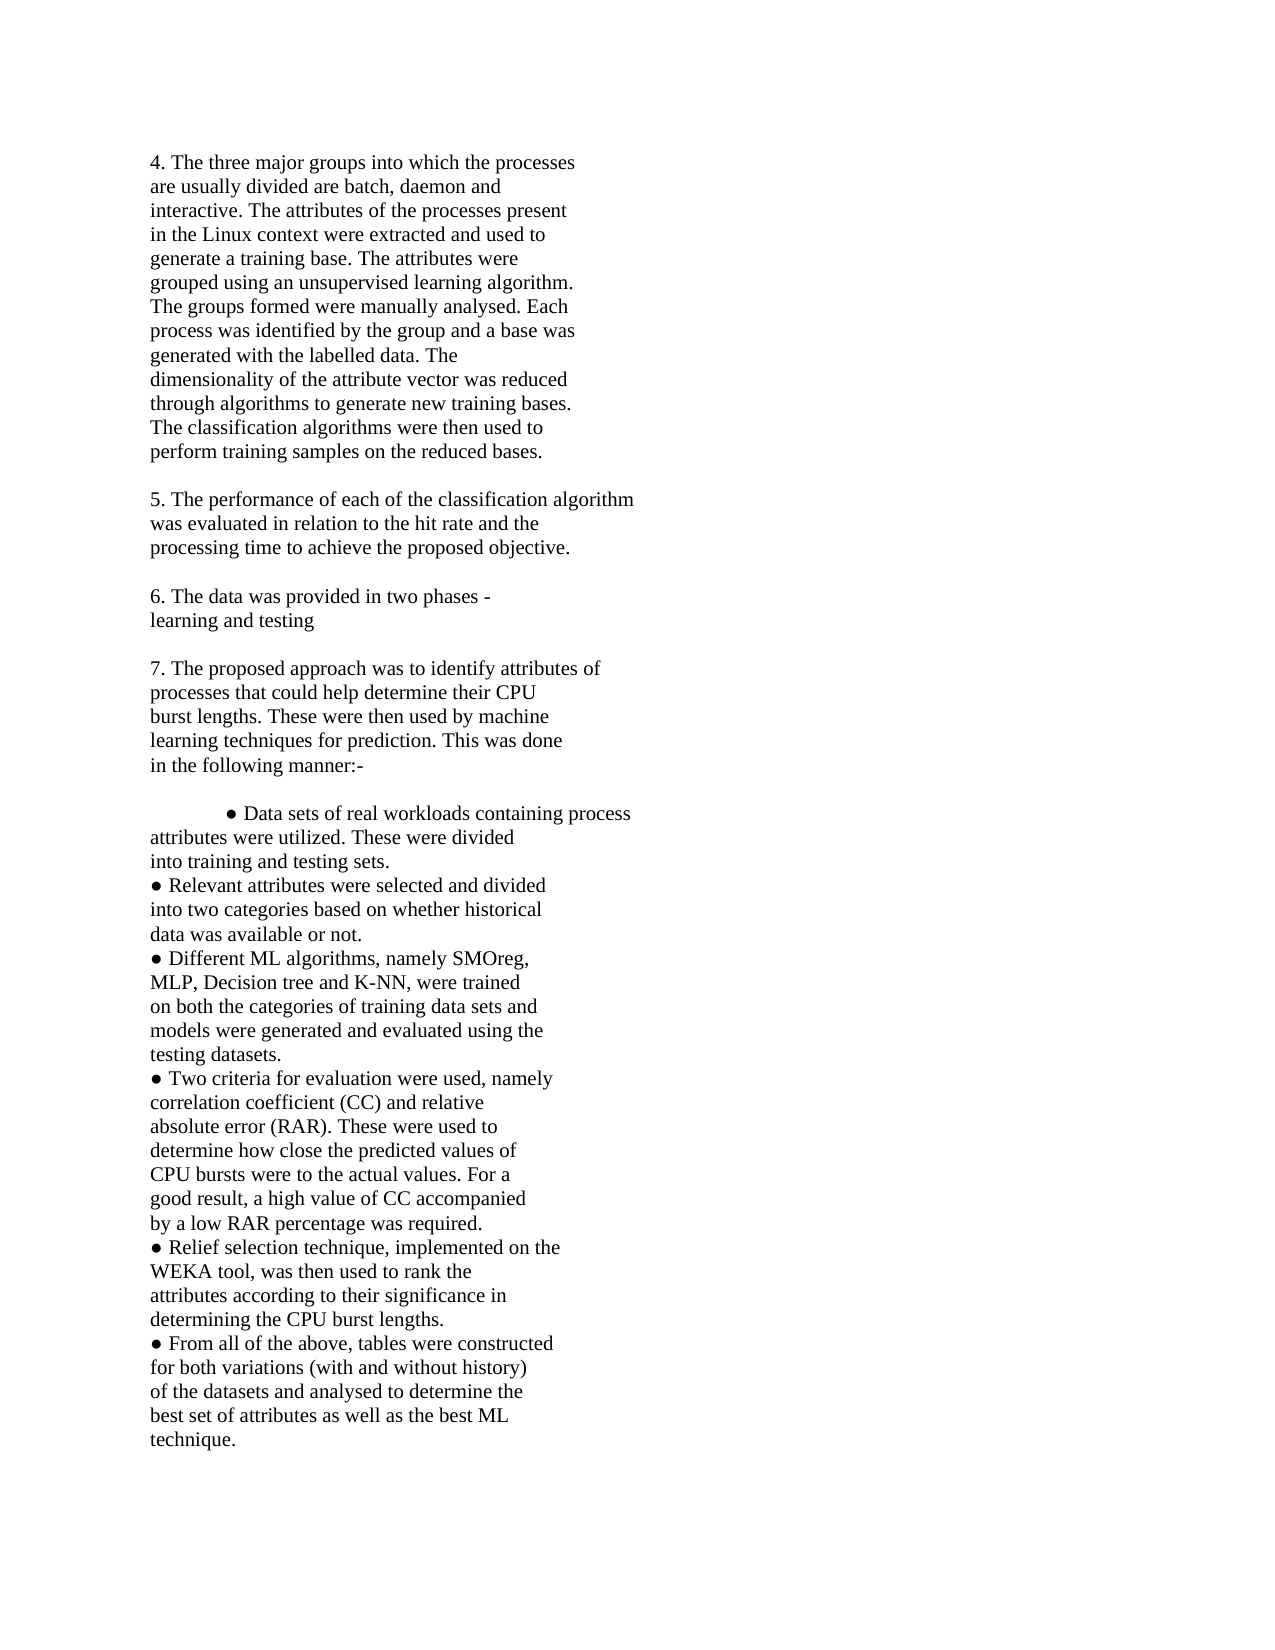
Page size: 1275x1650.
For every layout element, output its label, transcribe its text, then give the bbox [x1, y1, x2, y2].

text 4. The three major groups into which the processes [150, 150, 1125, 174]
text testing datasets. [150, 1042, 1125, 1066]
text MLP, Decision tree and K-NN, were trained [150, 970, 1125, 994]
text ● Different ML algorithms, namely SMOreg, [150, 946, 1125, 970]
text burst lengths. These were then used by machine [150, 704, 1125, 728]
text data was available or not. [150, 921, 1125, 946]
text ● From all of the above, tables were constructed [150, 1331, 1125, 1355]
text processes that could help determine their CPU [150, 680, 1125, 704]
text The classification algorithms were then used to [150, 415, 1125, 439]
text was evaluated in relation to the hit rate and the [150, 511, 1125, 535]
text models were generated and evaluated using the [150, 1018, 1125, 1042]
text grouped using an unsupervised learning algorithm. [150, 270, 1125, 294]
text CPU bursts were to the actual values. For a [150, 1162, 1125, 1186]
text on both the categories of training data sets and [150, 994, 1125, 1018]
text in the following manner:- [150, 752, 1125, 777]
text are usually divided are batch, daemon and [150, 174, 1125, 198]
text attributes according to their significance in [150, 1283, 1125, 1307]
text attributes were utilized. These were divided [150, 825, 1125, 849]
text ● Relief selection technique, implemented on the [150, 1234, 1125, 1259]
text learning techniques for prediction. This was done [150, 728, 1125, 752]
text processing time to achieve the proposed objective. [150, 535, 1125, 559]
text technique. [150, 1427, 1125, 1451]
text determining the CPU burst lengths. [150, 1307, 1125, 1331]
text generate a training base. The attributes were [150, 246, 1125, 270]
text correlation coefficient (CC) and relative [150, 1090, 1125, 1114]
text ● Data sets of real workloads containing process [150, 801, 1125, 825]
text of the datasets and analysed to determine the [150, 1379, 1125, 1403]
text good result, a high value of CC accompanied [150, 1186, 1125, 1210]
text interactive. The attributes of the processes present [150, 198, 1125, 222]
text ● Two criteria for evaluation were used, namely [150, 1066, 1125, 1090]
text generated with the labelled data. The [150, 342, 1125, 367]
text process was identified by the group and a base was [150, 318, 1125, 342]
text 5. The performance of each of the classification algorithm [150, 487, 1125, 511]
text WEKA tool, was then used to rank the [150, 1259, 1125, 1283]
text by a low RAR percentage was required. [150, 1210, 1125, 1234]
text into two categories based on whether historical [150, 897, 1125, 921]
text in the Linux context were extracted and used to [150, 222, 1125, 246]
text for both variations (with and without history) [150, 1355, 1125, 1379]
text learning and testing [150, 608, 1125, 632]
text best set of attributes as well as the best ML [150, 1403, 1125, 1427]
text 7. The proposed approach was to identify attributes of [150, 656, 1125, 680]
text into training and testing sets. [150, 849, 1125, 873]
text determine how close the predicted values of [150, 1138, 1125, 1162]
text 6. The data was provided in two phases - [150, 584, 1125, 608]
text The groups formed were manually analysed. Each [150, 294, 1125, 318]
text perform training samples on the reduced bases. [150, 439, 1125, 463]
text through algorithms to generate new training bases. [150, 391, 1125, 415]
text dimensionality of the attribute vector was reduced [150, 367, 1125, 391]
text ● Relevant attributes were selected and divided [150, 873, 1125, 897]
text absolute error (RAR). These were used to [150, 1114, 1125, 1138]
